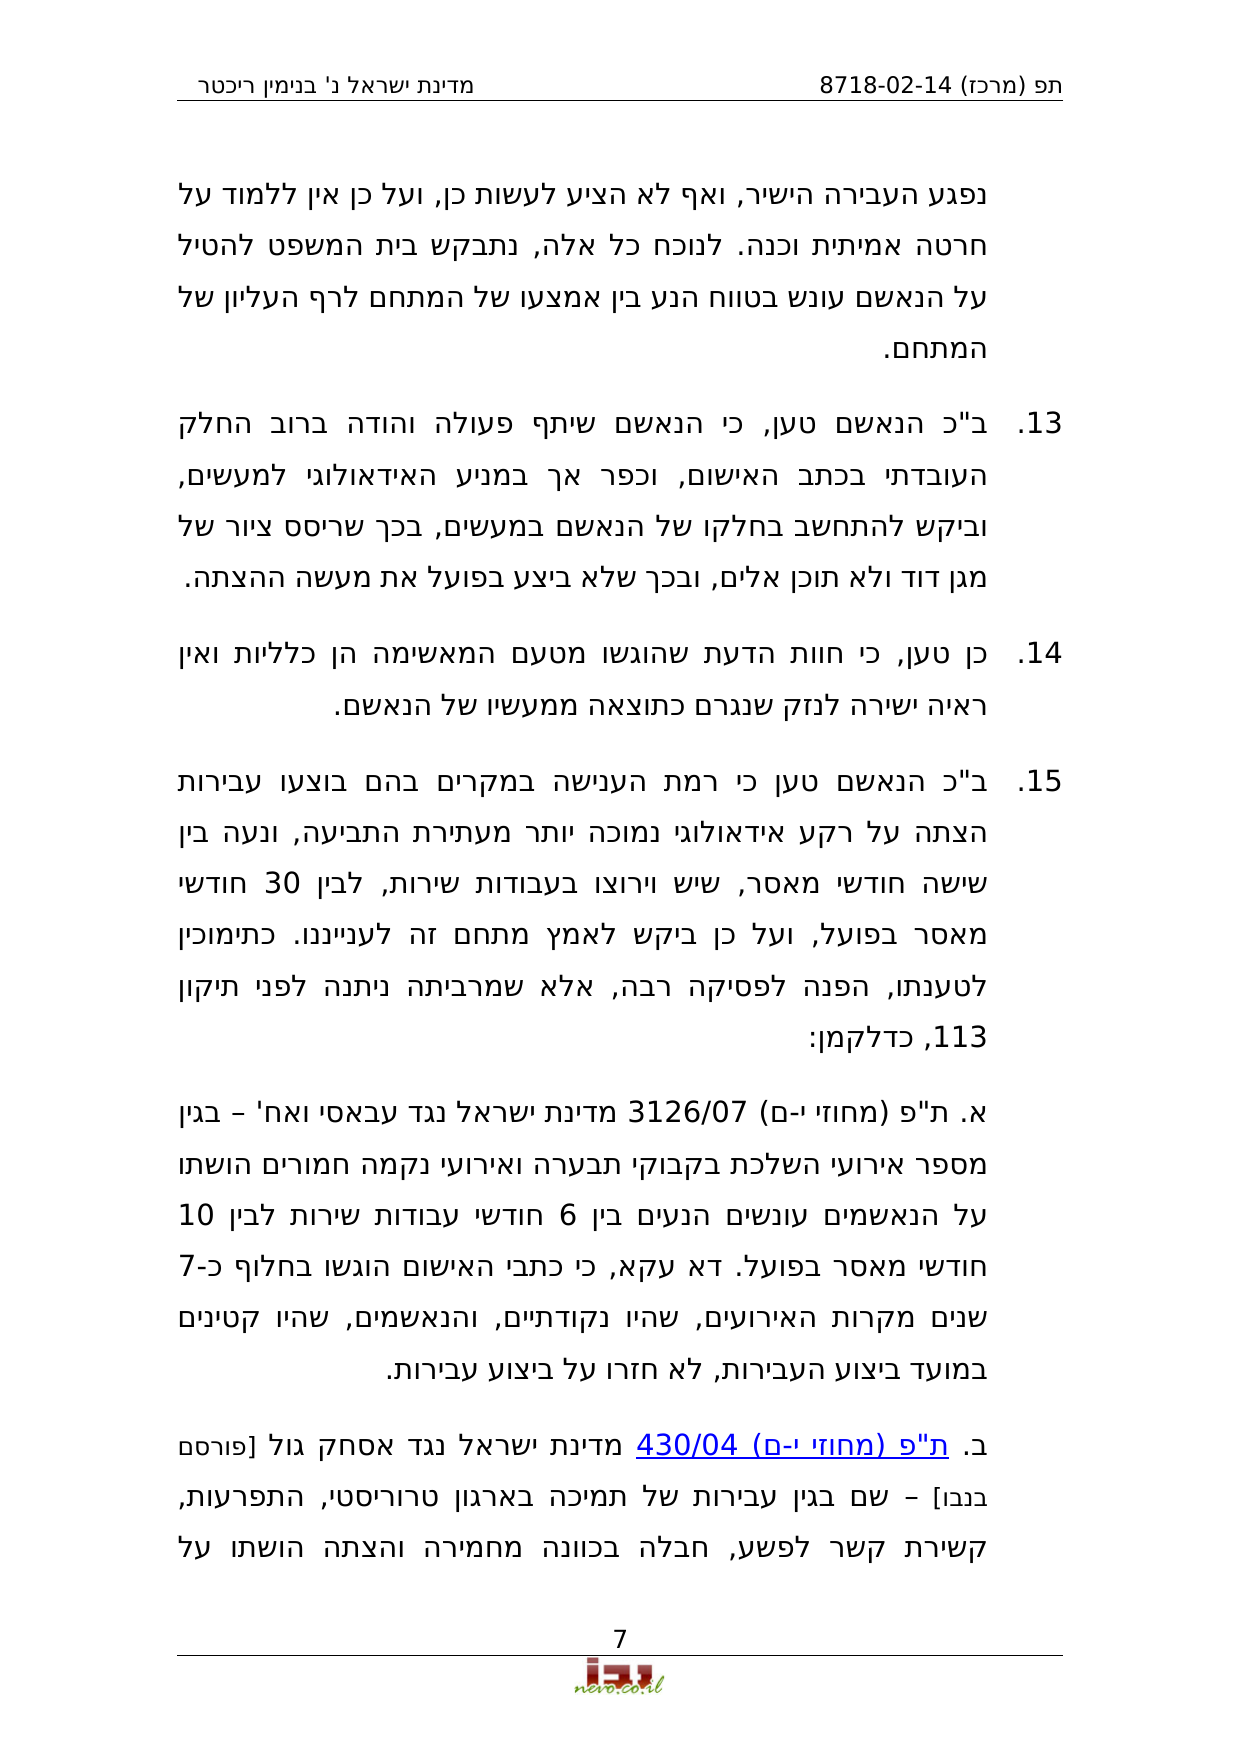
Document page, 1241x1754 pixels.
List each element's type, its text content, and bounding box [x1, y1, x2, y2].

text 13. ב"כ הנאשם טען, כי הנאשם שיתף פעולה והודה ברוב החלק העובדתי בכתב האישום, וכפר אך במניע האידאולוגי למעשים, וביקש להתחשב בחלקו של הנאשם במעשים, בכך שריסס ציור של מגן דוד ולא תוכן אלים, ובכך שלא ביצע בפועל את מעשה ההצתה. [177, 407, 1063, 594]
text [177, 177, 1063, 365]
text 14. כן טען, כי חוות הדעת שהוגשו מטעם המאשימה הן כלליות ואין ראיה ישירה לנזק שנגרם כתוצאה ממעשיו של הנאשם. [177, 637, 1063, 722]
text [177, 1428, 988, 1564]
text א. ת"פ (מחוזי י-ם) 3126/07 מדינת ישראל נגד עבאסי ואח' – בגין מספר אירועי השלכת בקבוקי תבערה ואירועי נקמה חמורים הושתו על הנאשמים עונשים הנעים בין 6 חודשי עבודות שירות לבין 10 חודשי מאסר בפועל. דא עקא, כי כתבי האישום הוגשו בחלוף כ-7 שנים מקרות האירועים, שהיו נקודתיים, והנאשמים, שהיו קטינים במועד ביצוע העבירות, לא חזרו על ביצוע עבירות. [177, 1096, 988, 1386]
picture [574, 1657, 666, 1695]
text 15. ב"כ הנאשם טען כי רמת הענישה במקרים בהם בוצעו עבירות הצתה על רקע אידאולוגי נמוכה יותר מעתירת התביעה, ונעה בין שישה חודשי מאסר, שיש וירוצו בעבודות שירות, לבין 30 חודשי מאסר בפועל, ועל כן ביקש לאמץ מתחם זה לענייננו. כתימוכין לטענתו, הפנה לפסיקה רבה, אלא שמרביתה ניתנה לפני תיקון 113, כדלקמן: [177, 764, 1063, 1054]
